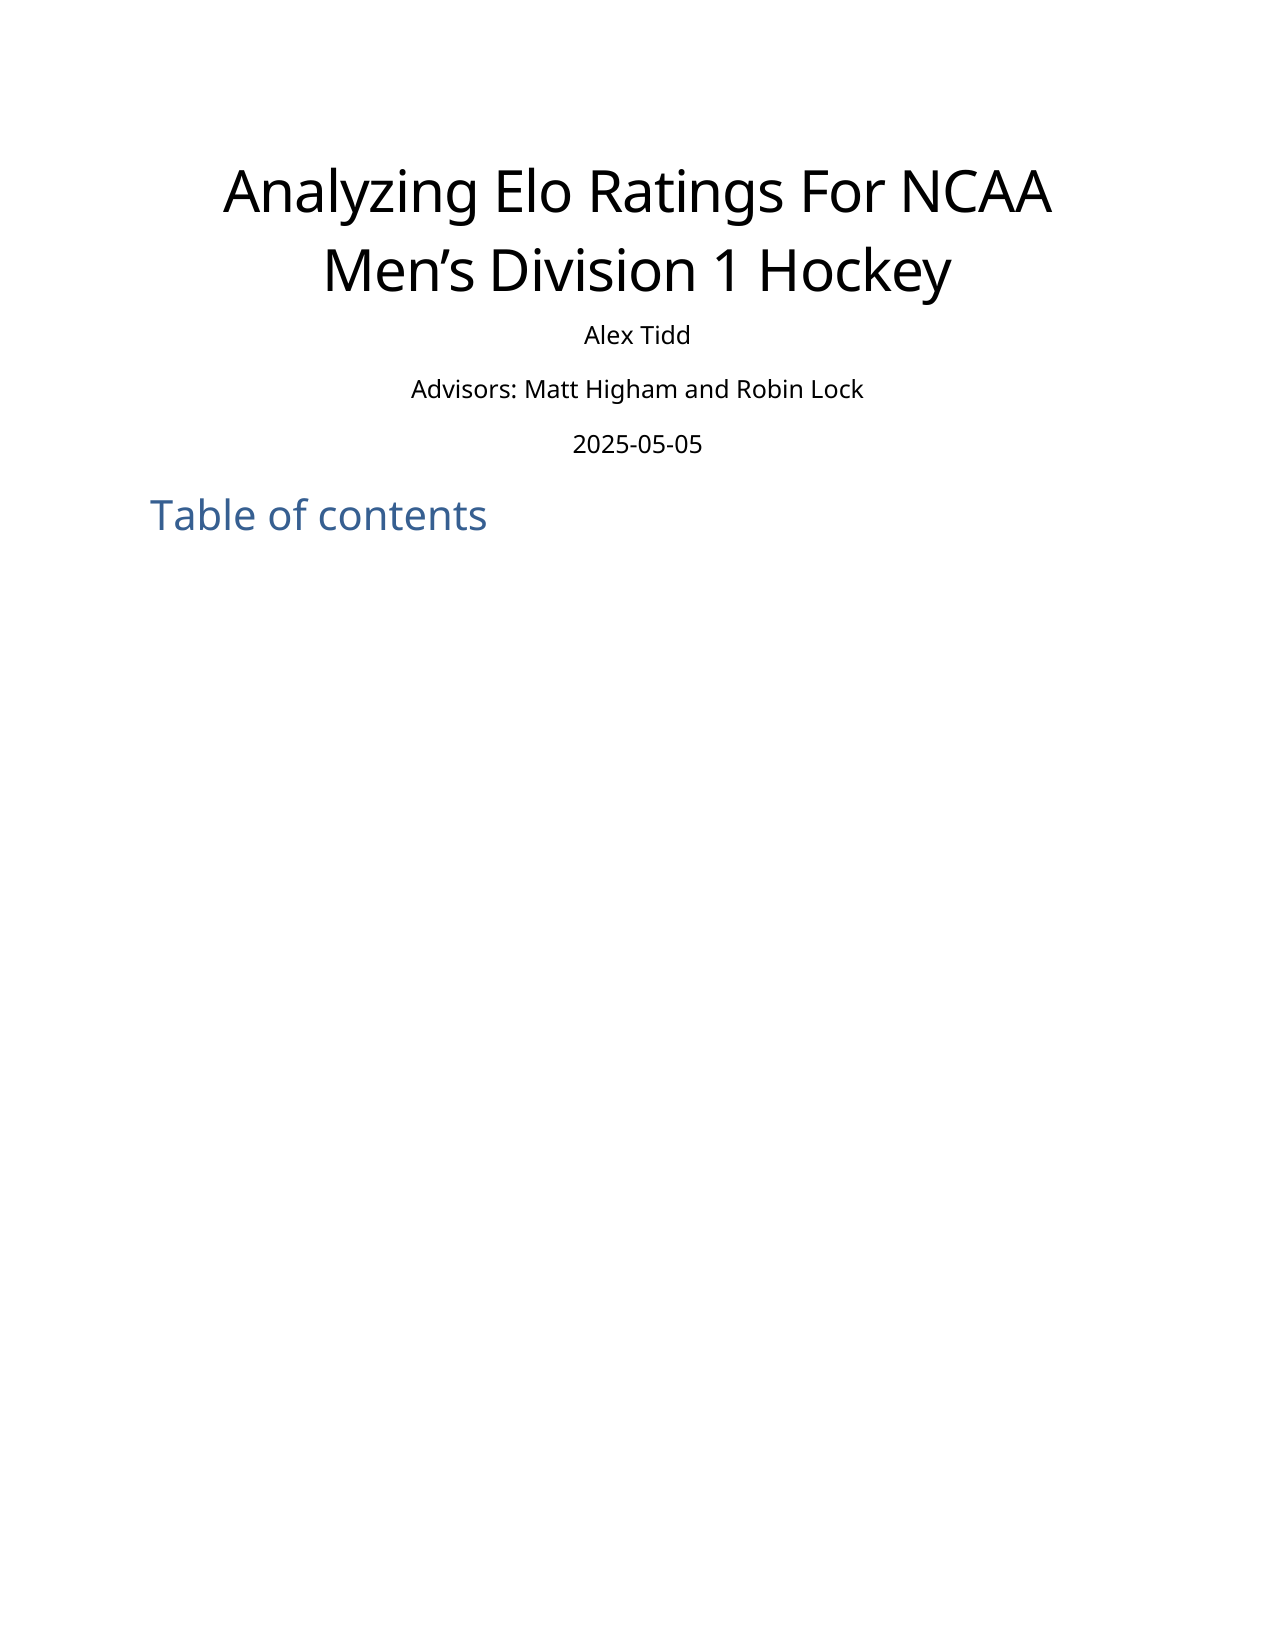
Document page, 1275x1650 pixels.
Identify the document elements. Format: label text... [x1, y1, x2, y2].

text Advisors: Matt Higham and Robin Lock [150, 372, 1125, 406]
text 2025-05-05 [150, 427, 1125, 461]
title Analyzing Elo Ratings For NCAA Men’s Division 1 Hockey [150, 150, 1125, 309]
text Alex Tidd [150, 317, 1125, 351]
